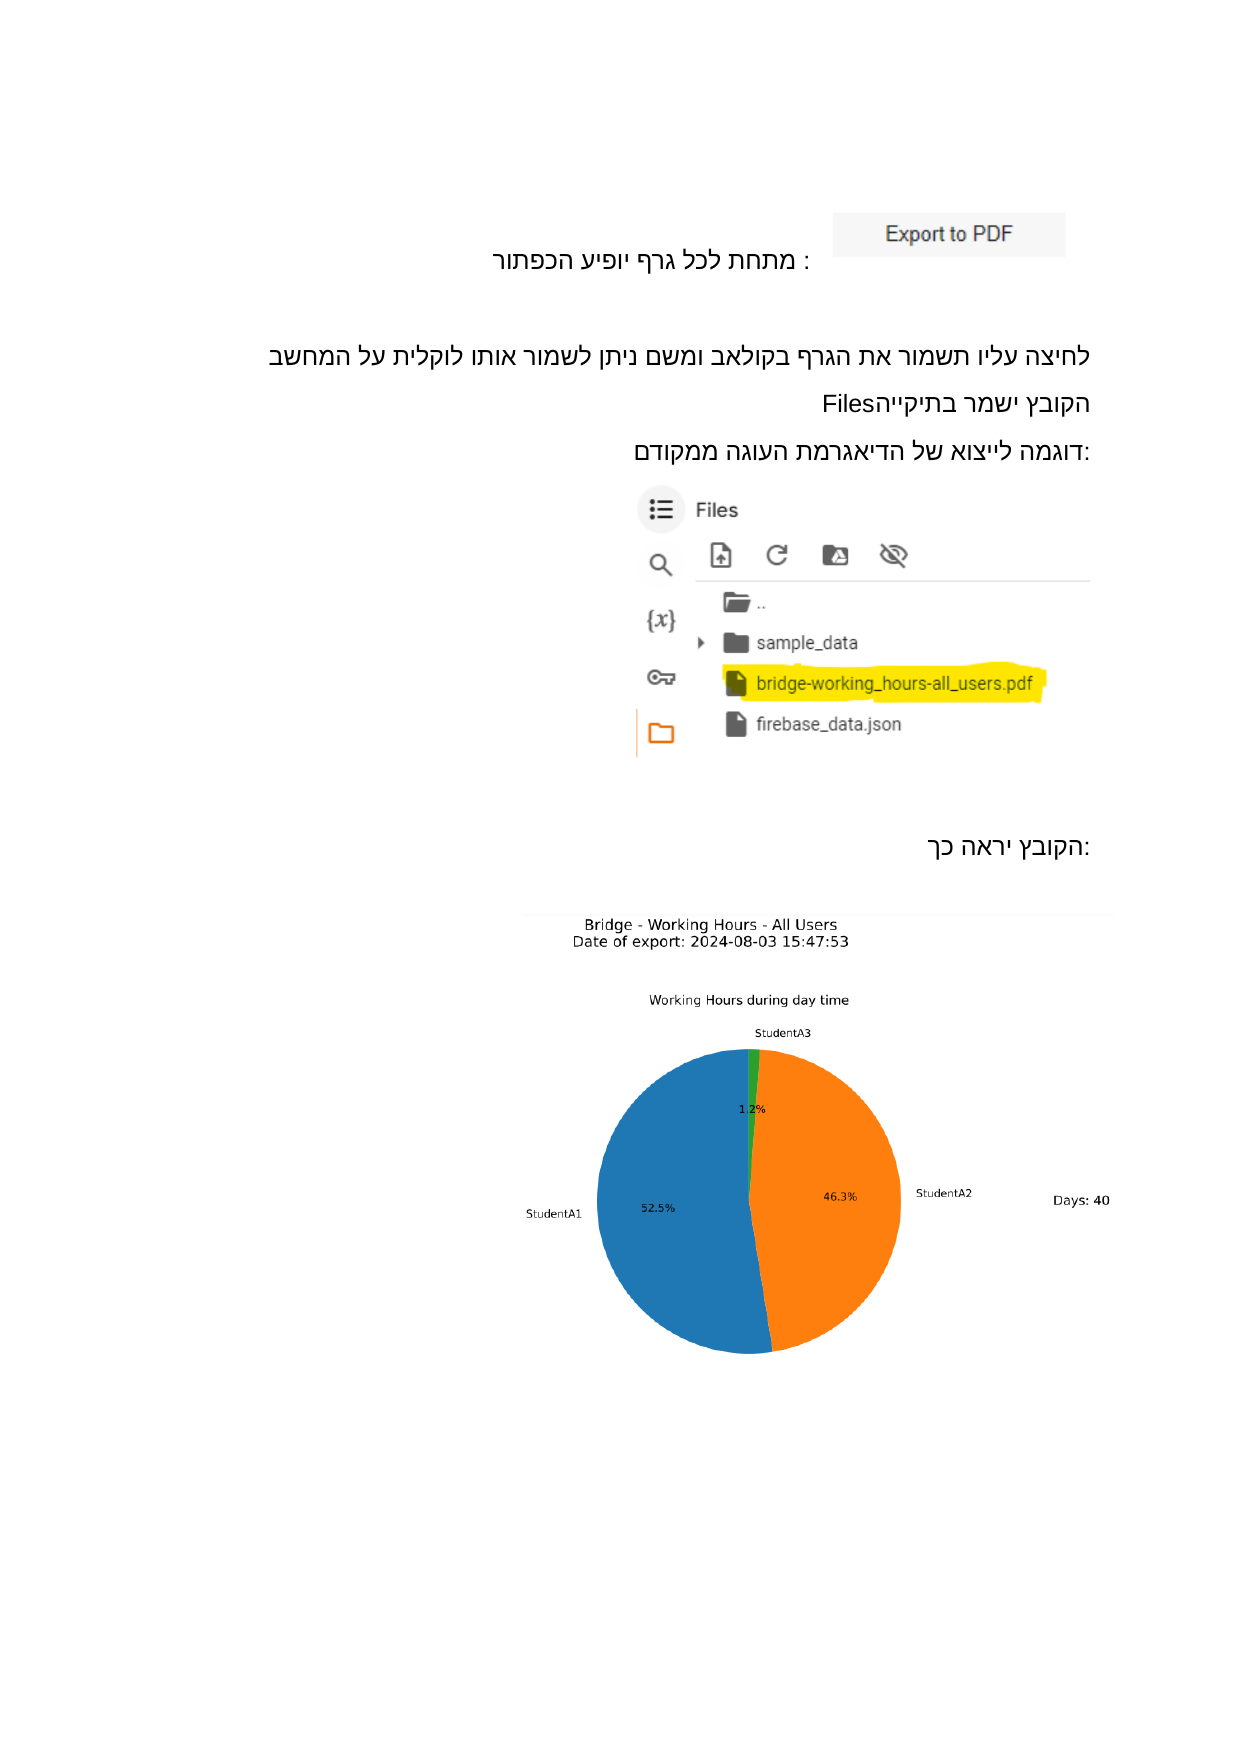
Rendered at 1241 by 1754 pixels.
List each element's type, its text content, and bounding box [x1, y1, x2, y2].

text לחיצה עליו תשמור את הגרף בקולאב ומשם ניתן לשמור אותו לוקלית על המחשב [150, 342, 1090, 370]
picture [816, 197, 1091, 270]
text הקובץ יראה כך: [150, 832, 1090, 860]
text Filesהקובץ ישמר בתיקייה [150, 389, 1090, 418]
picture [522, 914, 1114, 1363]
text דוגמה לייצוא של הדיאגרמת העוגה ממקודם: [150, 437, 1090, 466]
picture [636, 484, 1091, 765]
